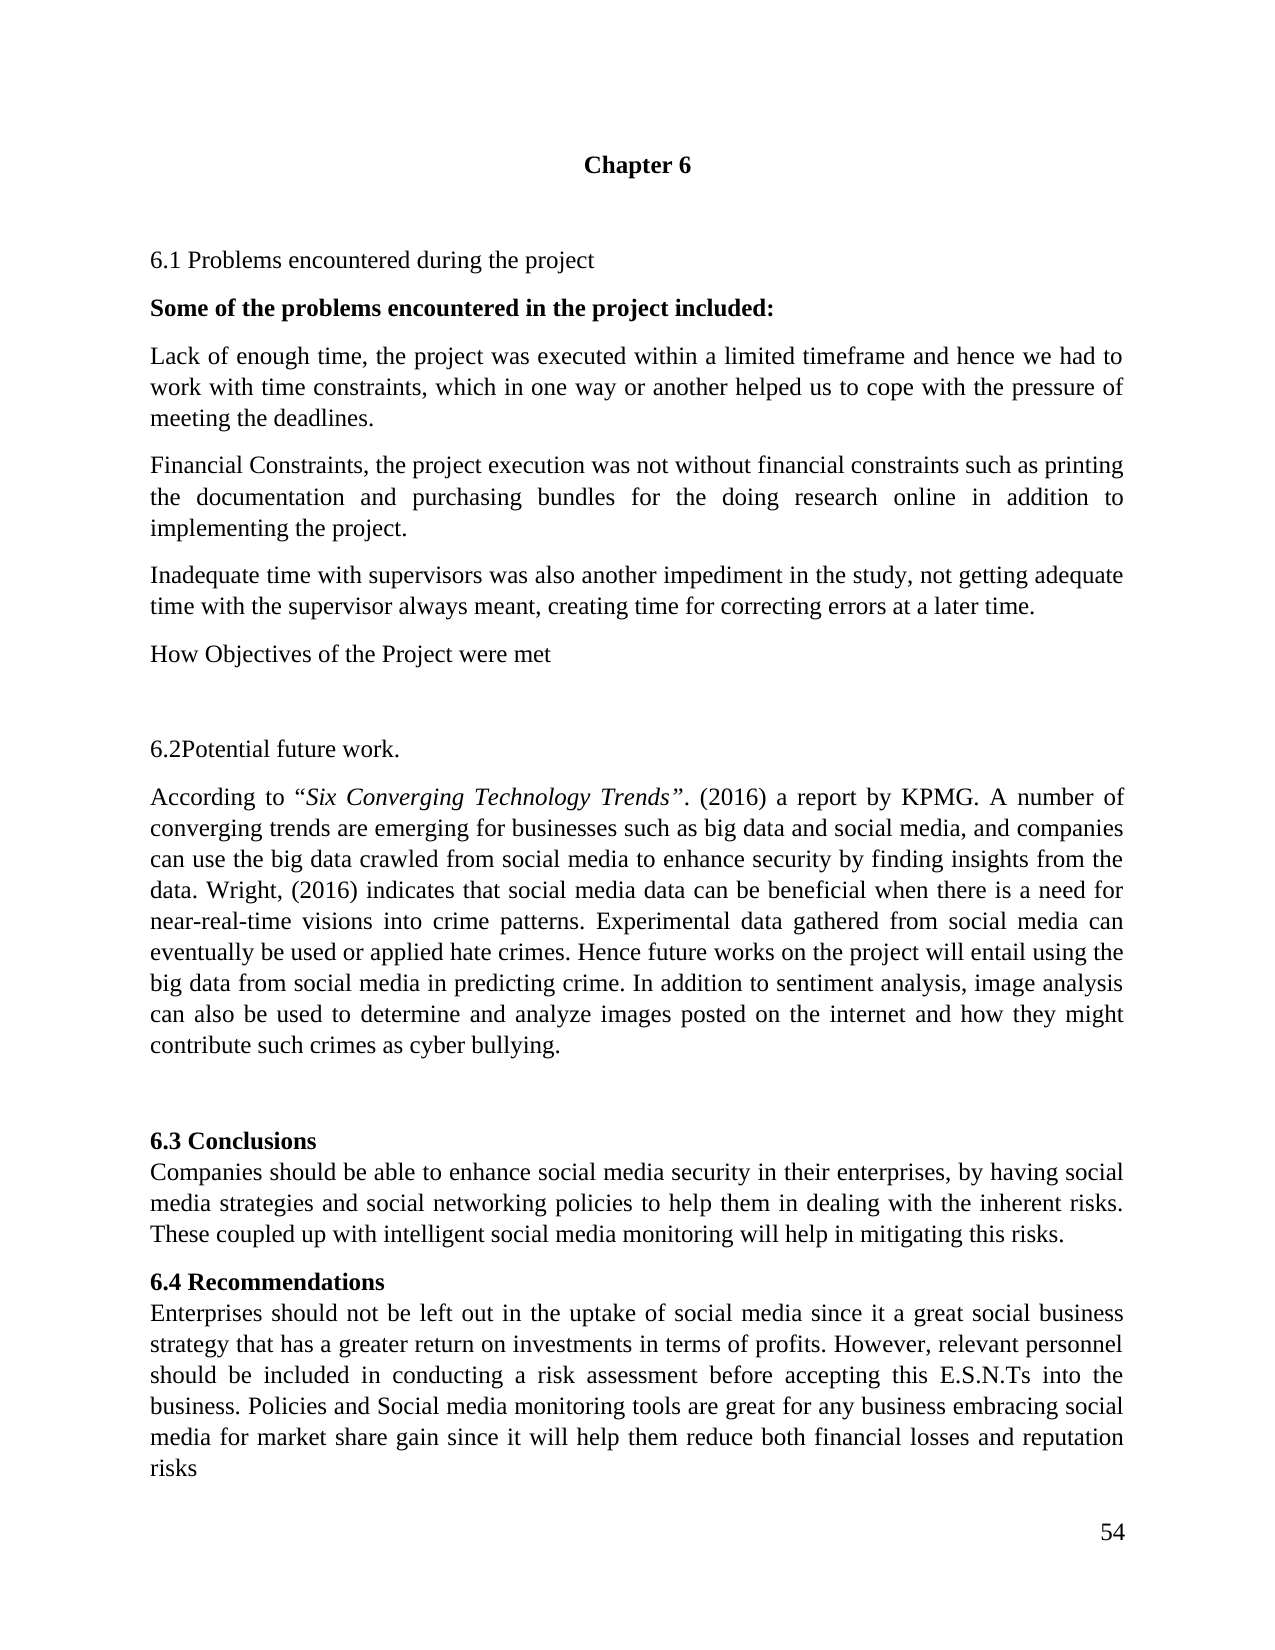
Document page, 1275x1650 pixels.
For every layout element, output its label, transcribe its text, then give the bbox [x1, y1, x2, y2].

text Financial Constraints, the project execution was not without financial constraints such as printing the documentation and purchasing bundles for the doing research online in addition to implementing the project. [150, 451, 1125, 541]
text 6.2Potential future work. [150, 734, 1125, 763]
text Enterprises should not be left out in the uptake of social media since it a great social business strategy that has a greater return on investments in terms of profits. However, relevant personnel should be included in conducting a risk assessment before accepting this E.S.N.Ts into the business. Policies and Social media monitoring tools are great for any business embracing social media for market share gain since it will help them reduce both financial losses and reputation risks [150, 1298, 1125, 1482]
text Companies should be able to enhance social media security in their enterprises, by having social media strategies and social networking policies to help them in dealing with the inherent risks. These coupled up with intelligent social media monitoring will help in mitigating this risks. [150, 1157, 1125, 1248]
text Lack of enough time, the project was executed within a limited timeframe and hence we had to work with time constraints, which in one way or another helped us to cope with the pressure of meeting the deadlines. [150, 341, 1125, 432]
text 6.1 Problems encountered during the project [150, 245, 1125, 274]
text How Objectives of the Project were met [150, 639, 1125, 668]
text 6.3 Conclusions [150, 1126, 1125, 1155]
text 6.4 Recommendations [150, 1267, 1125, 1296]
text Inadequate time with supervisors was also another impediment in the study, not getting adequate time with the supervisor always meant, creating time for correcting errors at a later time. [150, 560, 1125, 620]
text Some of the problems encountered in the project included: [150, 293, 1125, 322]
text Chapter 6 [150, 150, 1125, 179]
text According to “Six Converging Technology Trends”. (2016) a report by KPMG. A number of converging trends are emerging for businesses such as big data and social media, and companies can use the big data crawled from social media to enhance security by finding insights from the data. Wright, (2016) indicates that social media data can be beneficial when there is a need for near-real-time visions into crime patterns. Experimental data gathered from social media can eventually be used or applied hate crimes. Hence future works on the project will entail using the big data from social media in predicting crime. In addition to sentiment analysis, image analysis can also be used to determine and analyze images posted on the internet and how they might contribute such crimes as cyber bullying. [150, 782, 1125, 1059]
